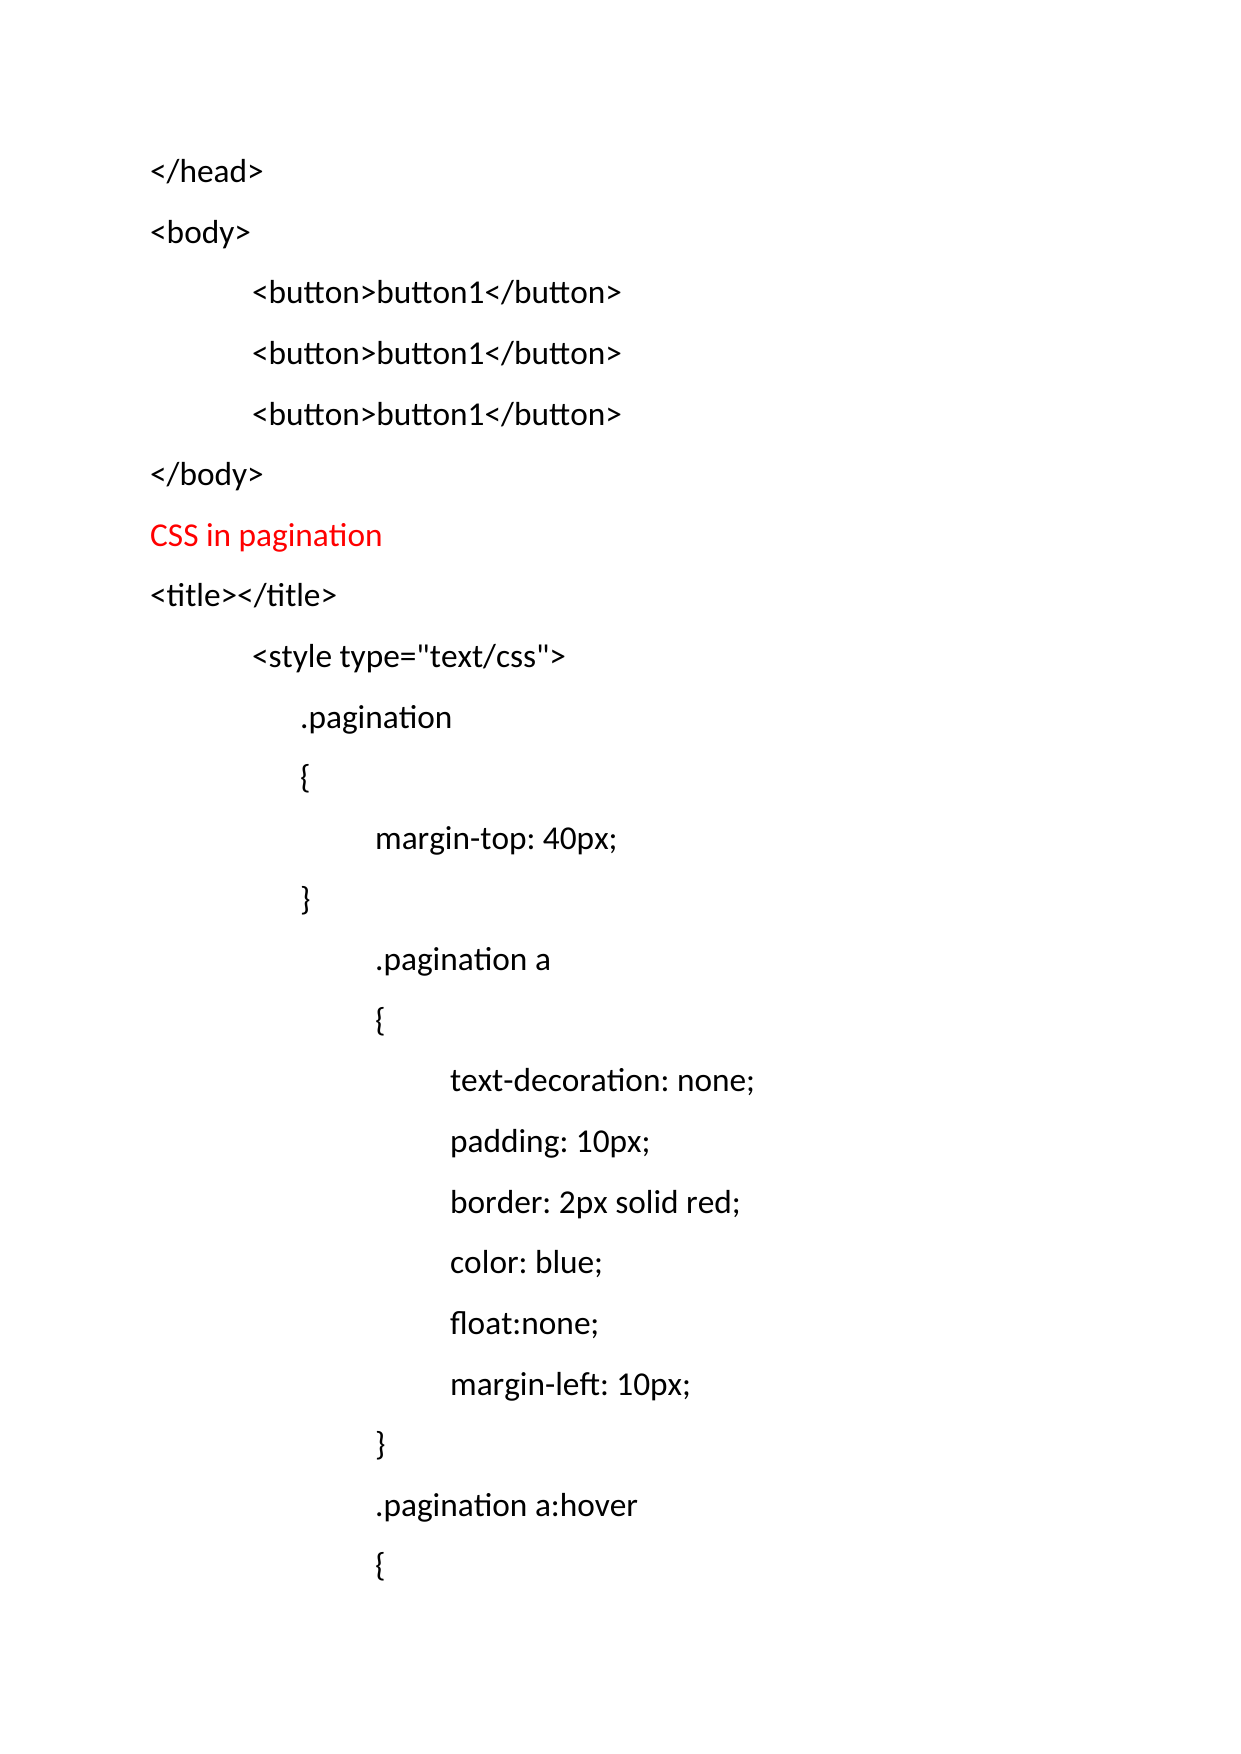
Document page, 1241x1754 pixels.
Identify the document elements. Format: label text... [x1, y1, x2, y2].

text padding: 10px; [150, 1120, 1090, 1161]
text .pagination a [150, 938, 1090, 979]
text </body> [150, 453, 1090, 494]
text text-decoration: none; [150, 1059, 1090, 1100]
text border: 2px solid red; [150, 1181, 1090, 1221]
text <style type="text/css"> [150, 635, 1090, 676]
text .pagination a:hover [150, 1484, 1090, 1524]
text .pagination [150, 696, 1090, 736]
text CSS in pagination [150, 514, 1090, 554]
text { [150, 1544, 1090, 1585]
text color: blue; [150, 1241, 1090, 1282]
text margin-left: 10px; [150, 1362, 1090, 1403]
text <body> [150, 211, 1090, 251]
text <title></title> [150, 574, 1090, 615]
text </head> [150, 150, 1090, 191]
text <button>button1</button> [150, 332, 1090, 373]
text <button>button1</button> [150, 271, 1090, 312]
text { [150, 999, 1090, 1039]
text margin-top: 40px; [150, 817, 1090, 858]
text } [150, 877, 1090, 918]
text float:none; [150, 1302, 1090, 1343]
text } [150, 1423, 1090, 1464]
text <button>button1</button> [150, 392, 1090, 433]
text { [150, 756, 1090, 797]
